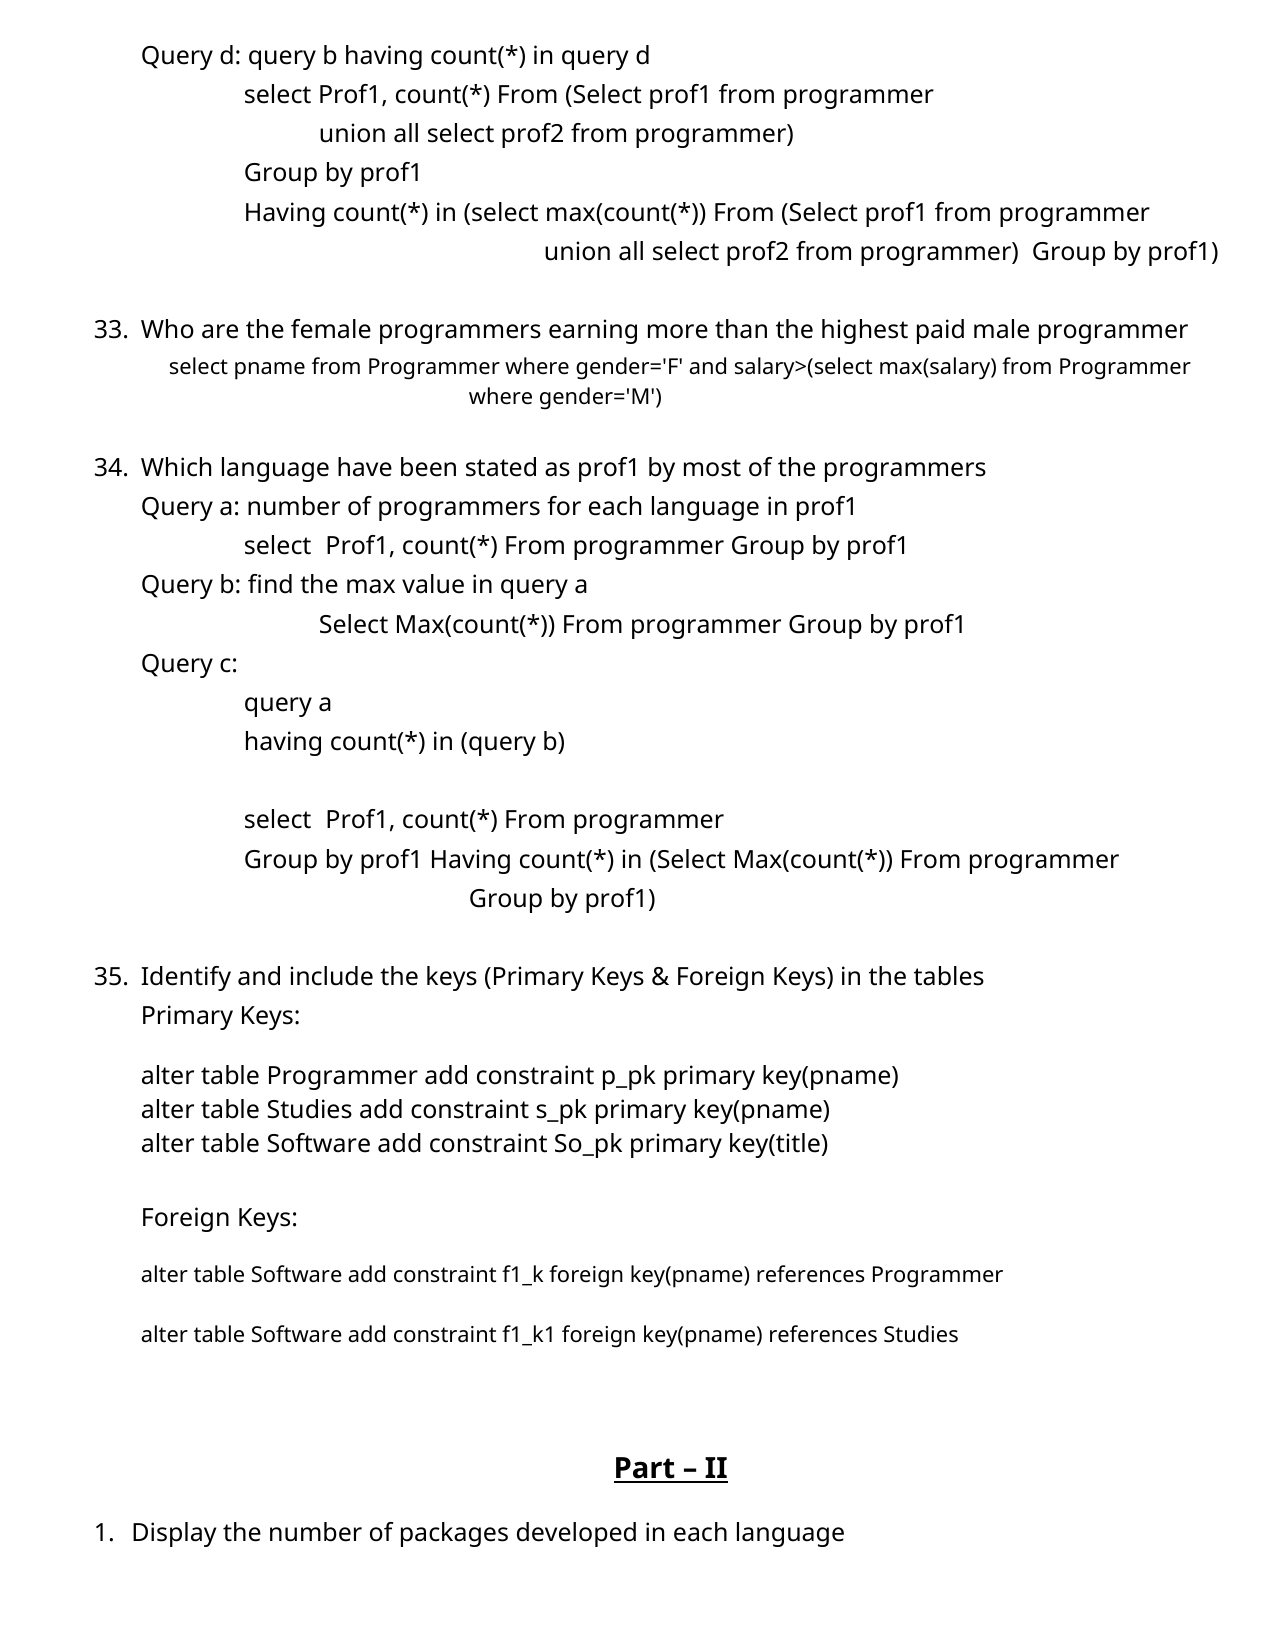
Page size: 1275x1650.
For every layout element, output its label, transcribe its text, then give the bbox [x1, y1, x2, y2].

list Which language have been stated as prof1 by most of the programmers [94, 449, 1247, 484]
text Group by prof1) [244, 880, 1247, 914]
text Query d: query b having count(*) in query d [141, 37, 1247, 72]
text Group by prof1 [141, 155, 1247, 189]
text Select Max(count(*)) From programmer Group by prof1 [141, 606, 1247, 640]
text union all select prof2 from programmer) Group by prof1) [497, 233, 1247, 267]
text select Prof1, count(*) From programmer Group by prof1 [141, 528, 1247, 562]
text select Prof1, count(*) From (Select prof1 from programmer [216, 77, 1247, 111]
text Query c: [141, 645, 1247, 679]
text Foreign Keys: [141, 1199, 1247, 1233]
list Display the number of packages developed in each language [94, 1514, 1247, 1548]
text query a [216, 684, 1247, 719]
text alter table Programmer add constraint p_pk primary key(pname) alter table Studies add constraint s_pk primary key(pname) alter table Software add constraint So_pk primary key(title) [141, 1058, 1247, 1160]
list Identify and include the keys (Primary Keys & Foreign Keys) in the tables [94, 959, 1247, 993]
text select pname from Programmer where gender='F' and salary>(select max(salary) from Programmer [169, 351, 1247, 381]
text Having count(*) in (select max(count(*)) From (Select prof1 from programmer [216, 194, 1247, 228]
text Query a: number of programmers for each language in prof1 [141, 489, 1247, 523]
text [319, 116, 1247, 150]
text having count(*) in (query b) [216, 724, 1247, 758]
text alter table Software add constraint f1_k foreign key(pname) references Programmer [141, 1259, 1247, 1289]
text alter table Software add constraint f1_k1 foreign key(pname) references Studies [94, 1319, 1247, 1349]
text where gender='M') [394, 381, 1247, 410]
text Primary Keys: [141, 998, 1247, 1032]
list Who are the female programmers earning more than the highest paid male programmer [94, 312, 1247, 346]
text Group by prof1 Having count(*) in (Select Max(count(*)) From programmer [141, 841, 1247, 875]
text Part – II [94, 1448, 1247, 1487]
text Query b: find the max value in query a [141, 567, 1247, 601]
text select Prof1, count(*) From programmer [141, 802, 1247, 836]
